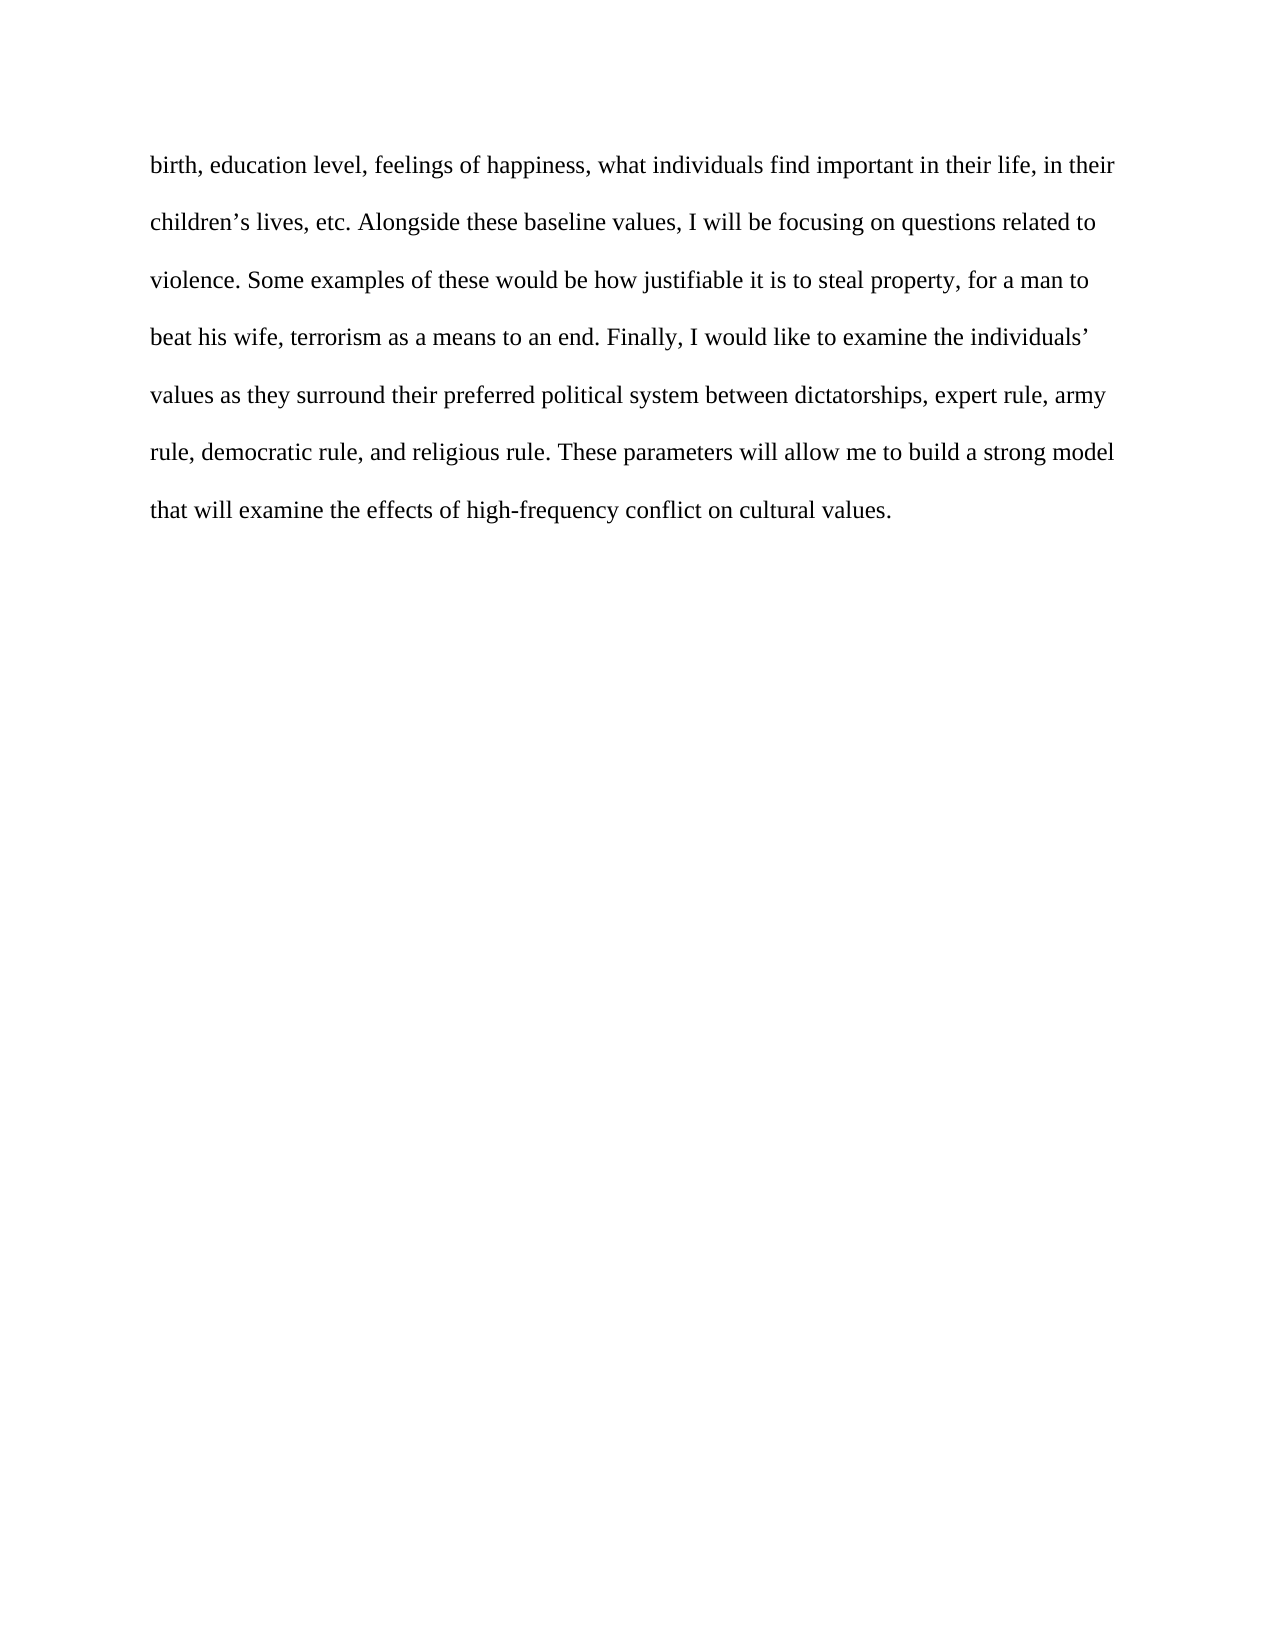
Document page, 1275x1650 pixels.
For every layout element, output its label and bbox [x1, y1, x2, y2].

text [150, 150, 1125, 524]
